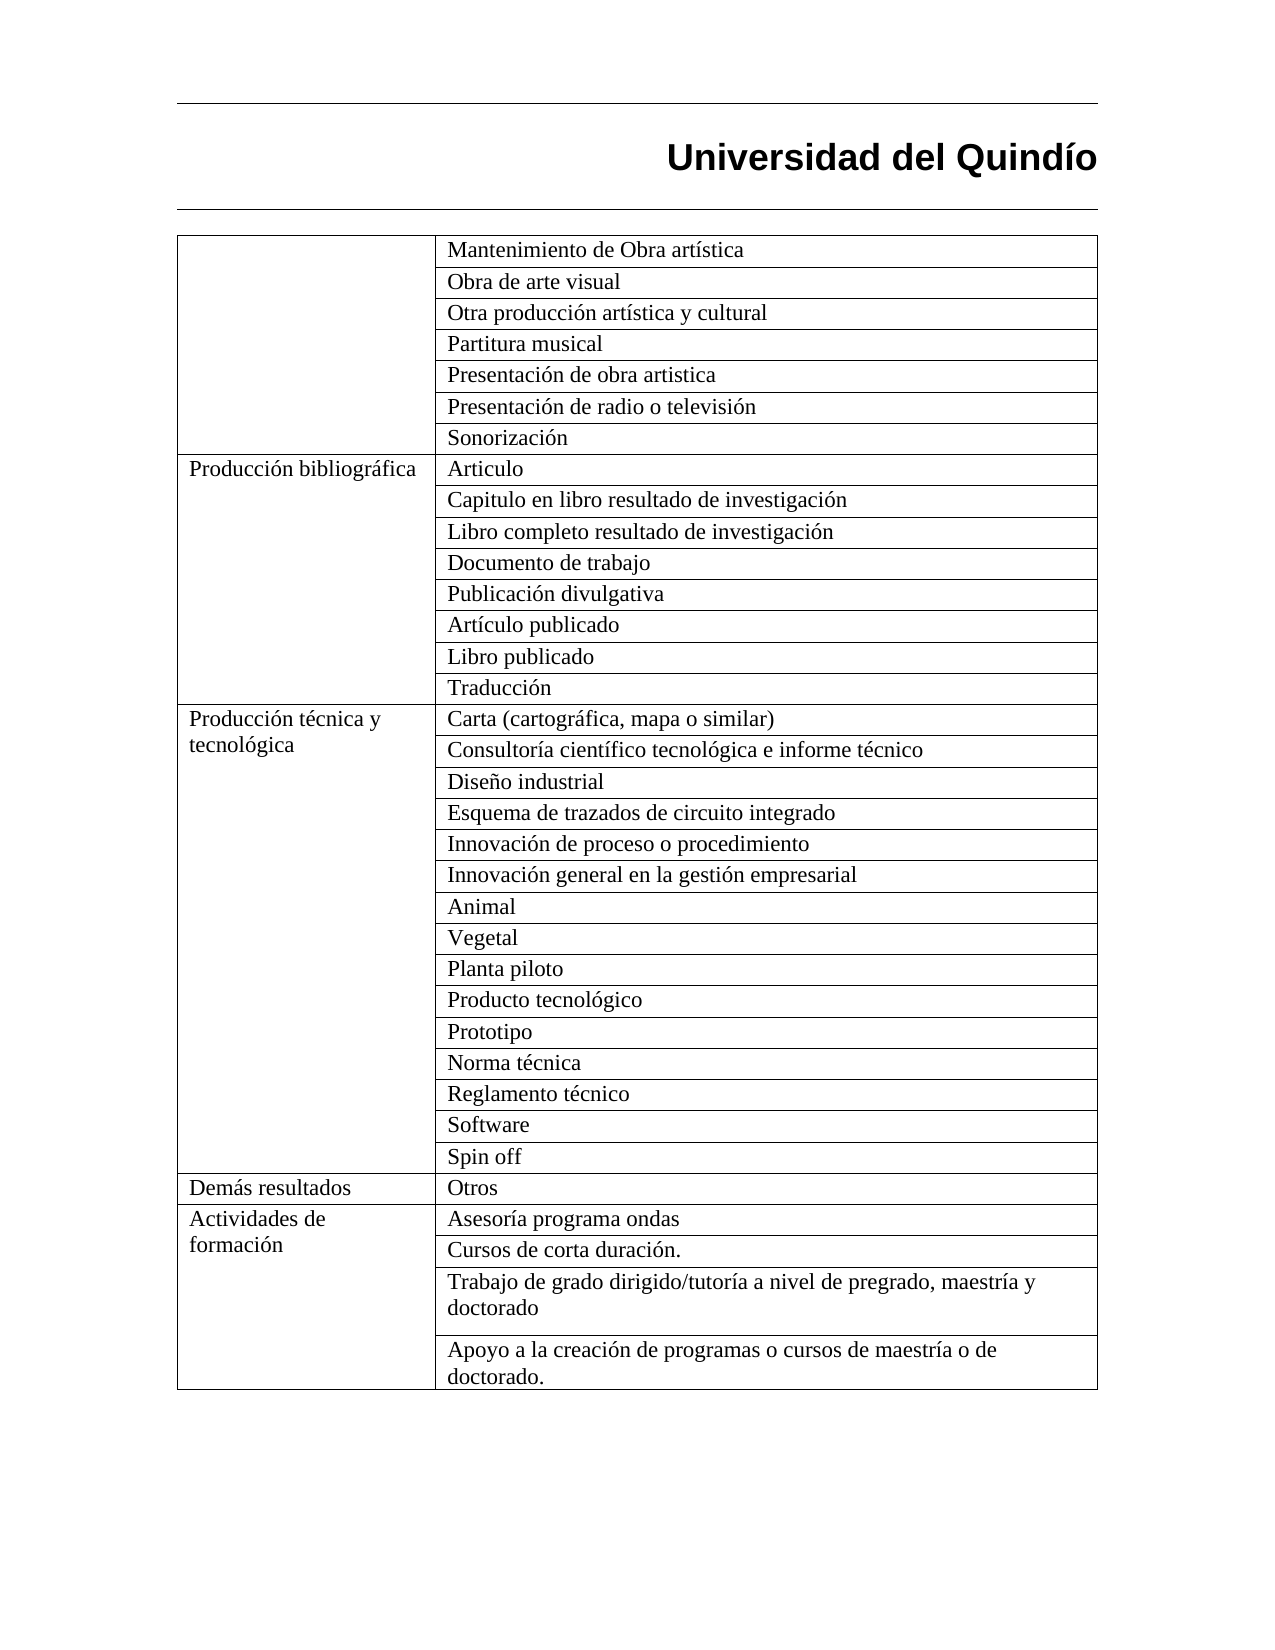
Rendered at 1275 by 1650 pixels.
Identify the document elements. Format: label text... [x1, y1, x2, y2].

table_cell Consultoría científico tecnológica e informe técnico [436, 736, 1097, 767]
table_cell Norma técnica [436, 1049, 1097, 1079]
table_cell Partitura musical [436, 330, 1097, 360]
table_cell Actividades de formación [178, 1205, 435, 1389]
table_cell Libro publicado [436, 643, 1097, 673]
table_cell Otros [436, 1174, 1097, 1204]
table_cell Producción técnica y tecnológica [178, 705, 435, 1173]
table_cell Producto tecnológico [436, 986, 1097, 1017]
table_cell Obra de arte visual [436, 268, 1097, 298]
table_cell Presentación de obra artistica [436, 361, 1097, 392]
table_cell Cursos de corta duración. [436, 1236, 1097, 1267]
table_cell Demás resultados [178, 1174, 435, 1204]
table_cell Carta (cartográfica, mapa o similar) [436, 705, 1097, 735]
table_cell Traducción [436, 674, 1097, 704]
table_cell Sonorización [436, 424, 1097, 454]
table_cell Spin off [436, 1143, 1097, 1173]
table_cell Producción bibliográfica [178, 455, 435, 704]
table_cell Asesoría programa ondas [436, 1205, 1097, 1235]
table_cell Publicación divulgativa [436, 580, 1097, 610]
table_cell Animal [436, 893, 1097, 923]
table_cell Mantenimiento de Obra artística [436, 236, 1097, 267]
table_cell Otra producción artística y cultural [436, 299, 1097, 329]
table_cell Documento de trabajo [436, 549, 1097, 579]
table_cell Diseño industrial [436, 768, 1097, 798]
table_cell Vegetal [436, 924, 1097, 954]
table_cell Software [436, 1111, 1097, 1142]
table_cell Innovación general en la gestión empresarial [436, 861, 1097, 892]
table_cell Articulo [436, 455, 1097, 485]
table_cell Planta piloto [436, 955, 1097, 985]
table_cell Capitulo en libro resultado de investigación [436, 486, 1097, 517]
table_cell Presentación de radio o televisión [436, 393, 1097, 423]
table_cell Reglamento técnico [436, 1080, 1097, 1110]
table_cell Apoyo a la creación de programas o cursos de maestría o de doctorado. [436, 1336, 1097, 1389]
table_cell Artículo publicado [436, 611, 1097, 642]
table_cell Innovación de proceso o procedimiento [436, 830, 1097, 860]
table_cell Esquema de trazados de circuito integrado [436, 799, 1097, 829]
table_cell Libro completo resultado de investigación [436, 518, 1097, 548]
table_cell Prototipo [436, 1018, 1097, 1048]
table_cell Trabajo de grado dirigido/tutoría a nivel de pregrado, maestría y doctorado [436, 1268, 1097, 1335]
